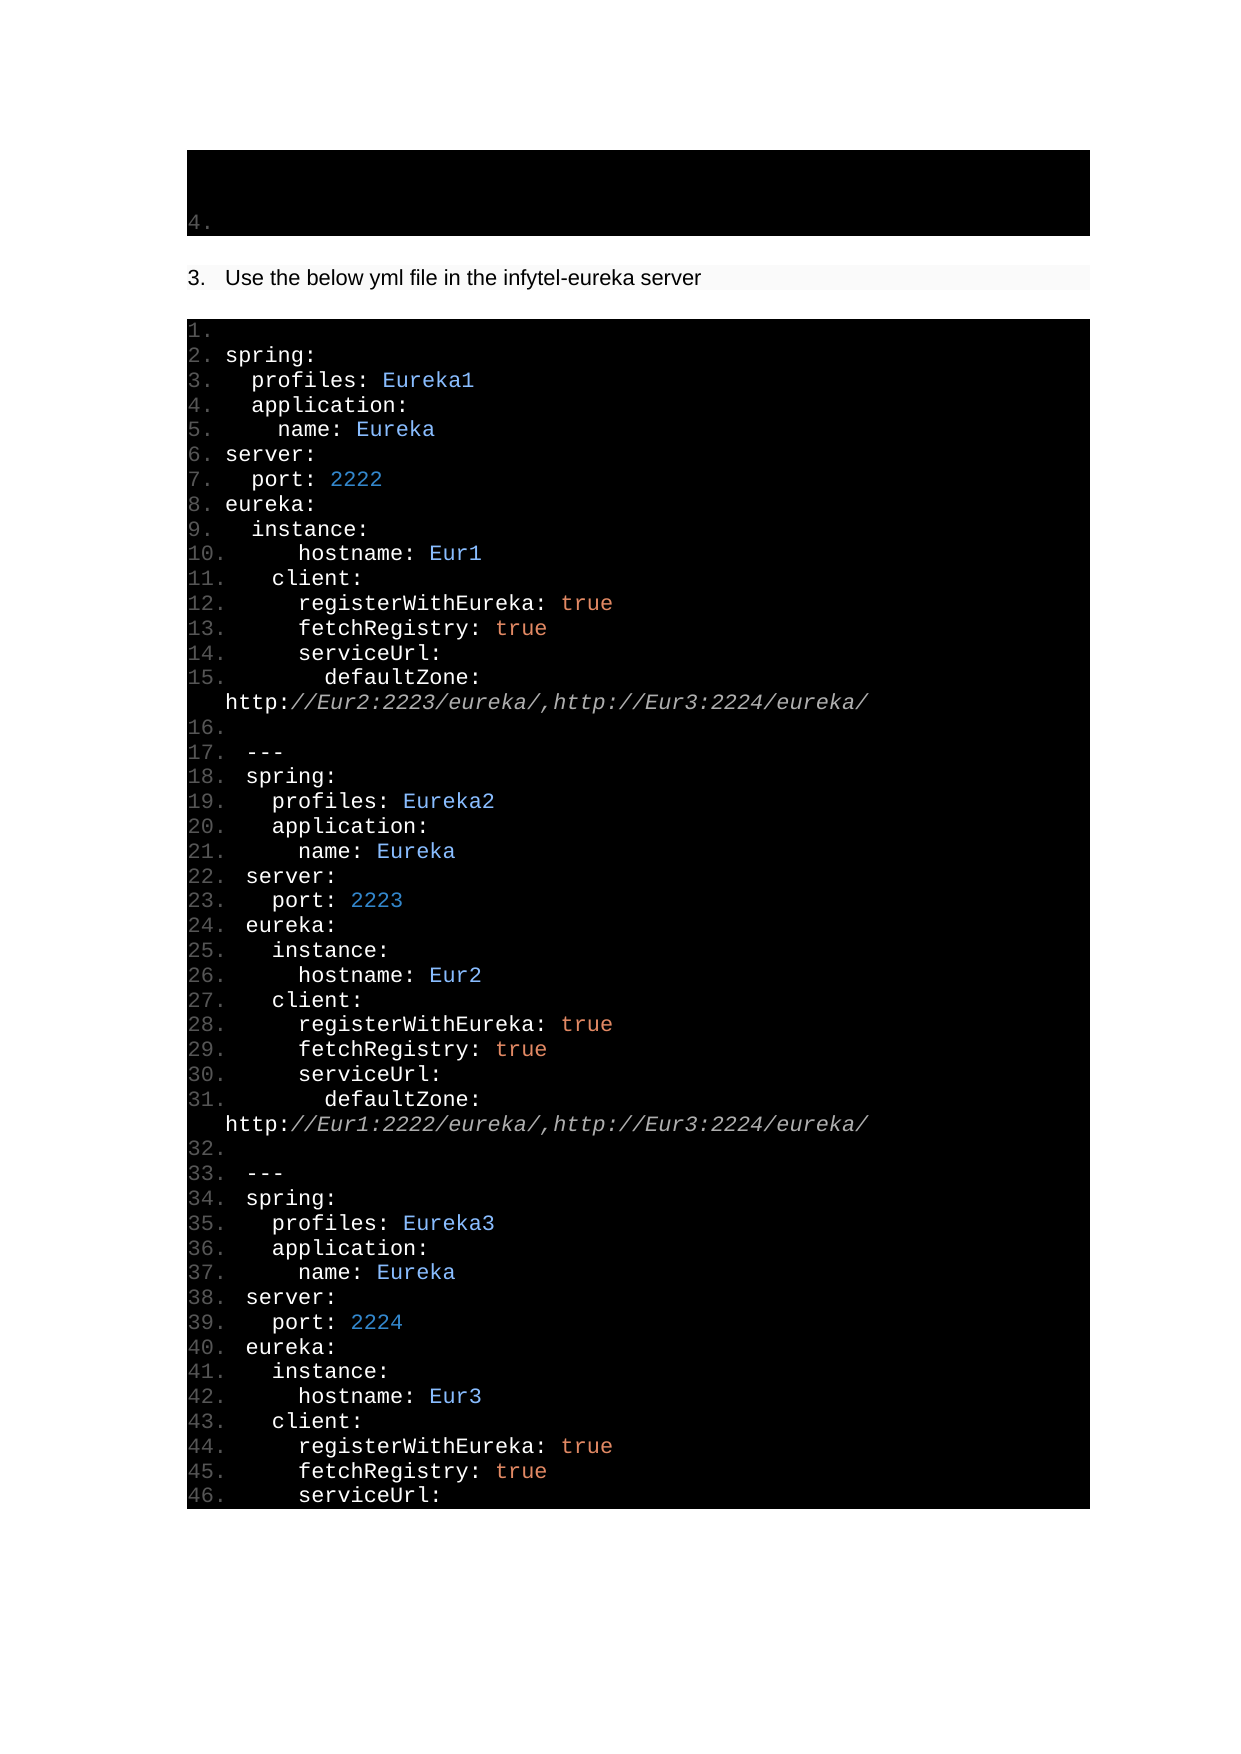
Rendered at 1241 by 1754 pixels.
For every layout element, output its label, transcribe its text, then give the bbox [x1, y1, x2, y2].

list spring: [187, 1187, 1090, 1212]
list fetchRegistry: true [187, 617, 1090, 642]
list client: [187, 1410, 1090, 1435]
list server: [187, 1286, 1090, 1311]
list spring: [187, 766, 1090, 790]
list profiles: Eureka2 [187, 790, 1090, 815]
list client: [187, 989, 1090, 1013]
list Use the below yml file in the infytel-eureka server [187, 265, 1090, 290]
list application: [187, 815, 1090, 840]
list name: Eureka [187, 840, 1090, 865]
list eureka: [187, 914, 1090, 939]
list instance: [187, 939, 1090, 964]
list profiles: Eureka1 [187, 369, 1090, 394]
list hostname: Eur3 [187, 1385, 1090, 1410]
list profiles: Eureka3 [187, 1212, 1090, 1237]
list instance: [187, 1361, 1090, 1385]
list port: 2223 [187, 889, 1090, 914]
list instance: [187, 518, 1090, 542]
list application: [187, 394, 1090, 418]
list name: Eureka [187, 418, 1090, 443]
list hostname: Eur1 [187, 542, 1090, 567]
list serviceUrl: [187, 1484, 1090, 1509]
list eureka: [187, 1336, 1090, 1361]
list fetchRegistry: true [187, 1038, 1090, 1063]
list name: Eureka [187, 1261, 1090, 1286]
list hostname: Eur2 [187, 964, 1090, 989]
list port: 2222 [187, 468, 1090, 493]
list registerWithEureka: true [187, 1435, 1090, 1460]
list --- [187, 741, 1090, 766]
list registerWithEureka: true [187, 1013, 1090, 1038]
list client: [187, 567, 1090, 592]
list serviceUrl: [187, 1063, 1090, 1088]
list --- [187, 1162, 1090, 1187]
list registerWithEureka: true [187, 592, 1090, 617]
list server: [187, 865, 1090, 889]
list eureka: [187, 493, 1090, 518]
list spring: [187, 344, 1090, 369]
list application: [187, 1237, 1090, 1261]
list server: [187, 443, 1090, 468]
list serviceUrl: [187, 642, 1090, 666]
list defaultZone: http://Eur1:2222/eureka/,http://Eur3:2224/eureka/ [187, 1088, 1090, 1137]
list fetchRegistry: true [187, 1460, 1090, 1484]
list defaultZone: http://Eur2:2223/eureka/,http://Eur3:2224/eureka/ [187, 666, 1090, 716]
list port: 2224 [187, 1311, 1090, 1336]
